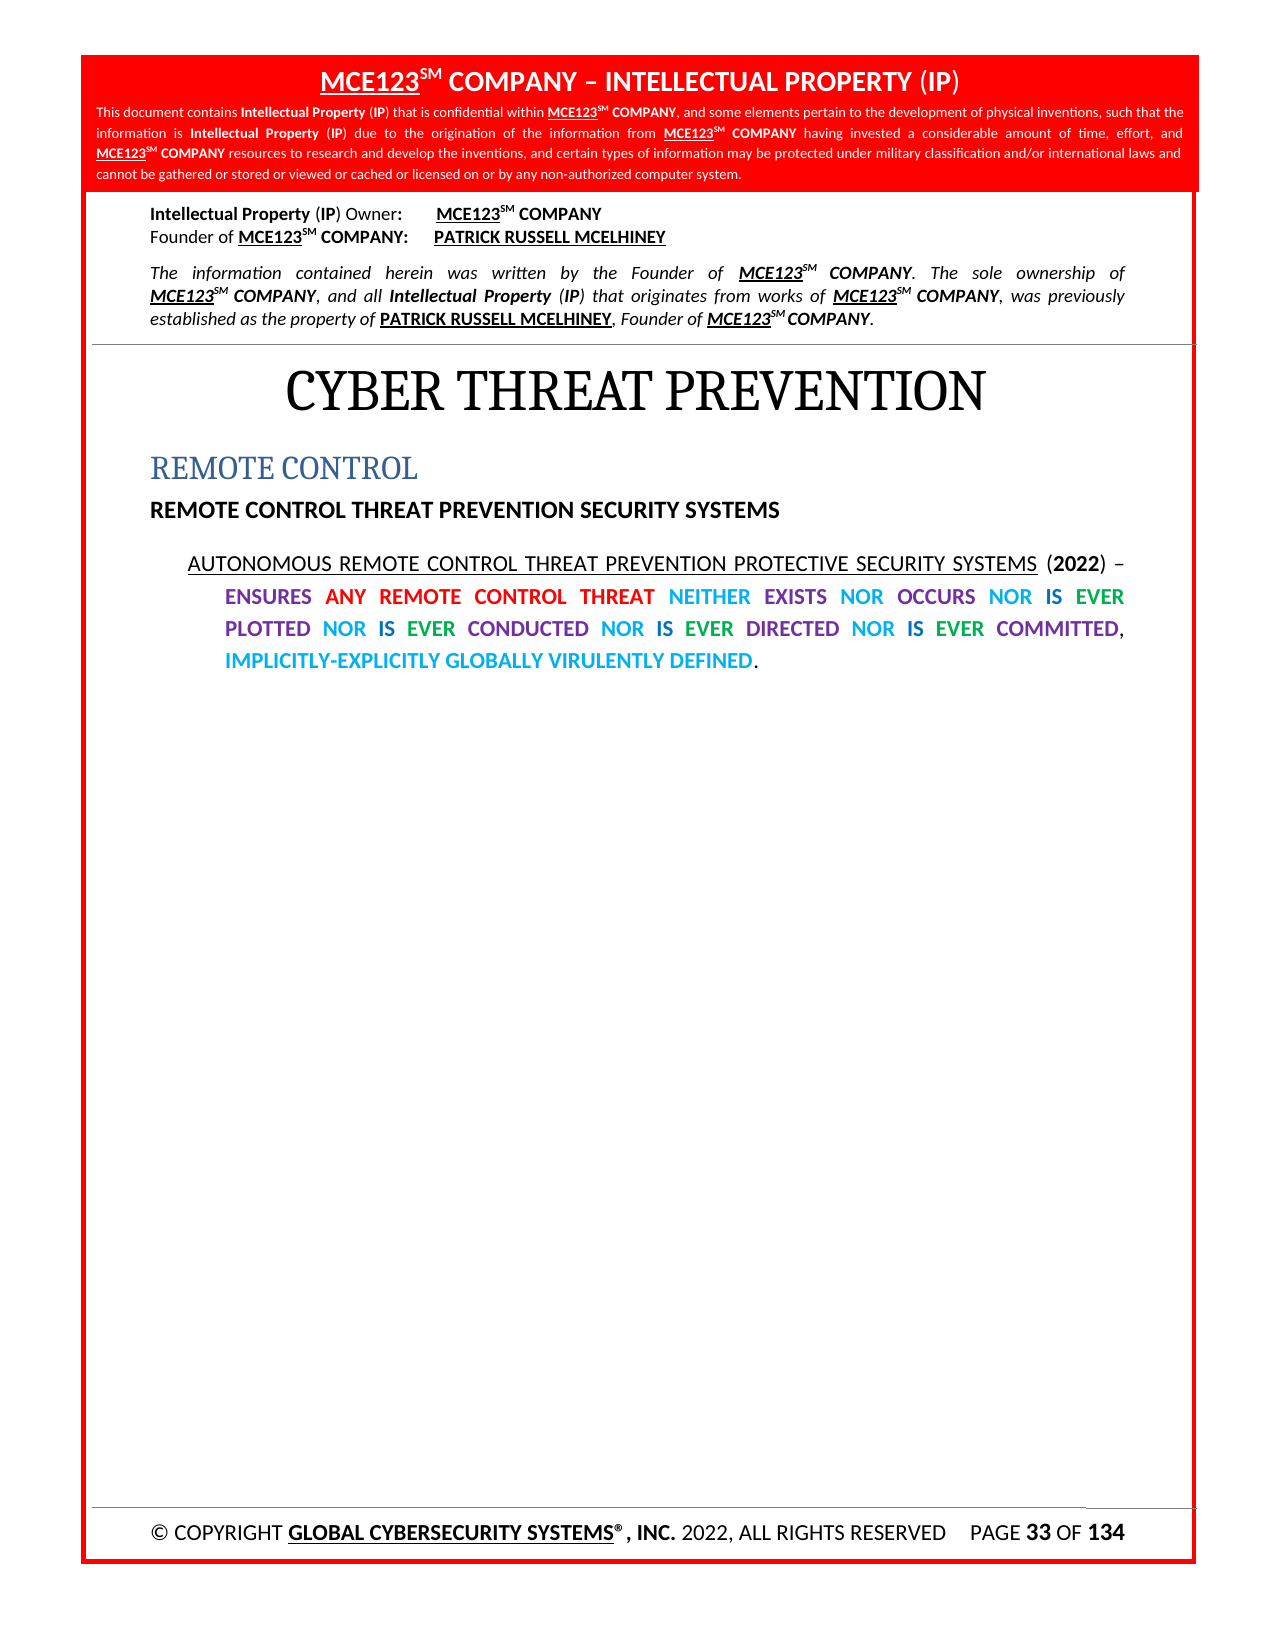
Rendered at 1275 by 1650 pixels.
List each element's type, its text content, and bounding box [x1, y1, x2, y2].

text REMOTE CONTROL THREAT PREVENTION SECURITY SYSTEMS [150, 494, 1125, 524]
text AUTONOMOUS REMOTE CONTROL THREAT PREVENTION PROTECTIVE SECURITY SYSTEMS (2022) – ENSURES ANY REMOTE CONTROL THREAT NEITHER EXISTS NOR OCCURS NOR IS EVER PLOTTED NOR IS EVER CONDUCTED NOR IS EVER DIRECTED NOR IS EVER COMMITTED, IMPLICITLY-EXPLICITLY GLOBALLY VIRULENTLY DEFINED. [187, 549, 1125, 674]
subtitle REMOTE CONTROL [150, 450, 1125, 488]
title CYBER THREAT PREVENTION [150, 358, 1125, 425]
